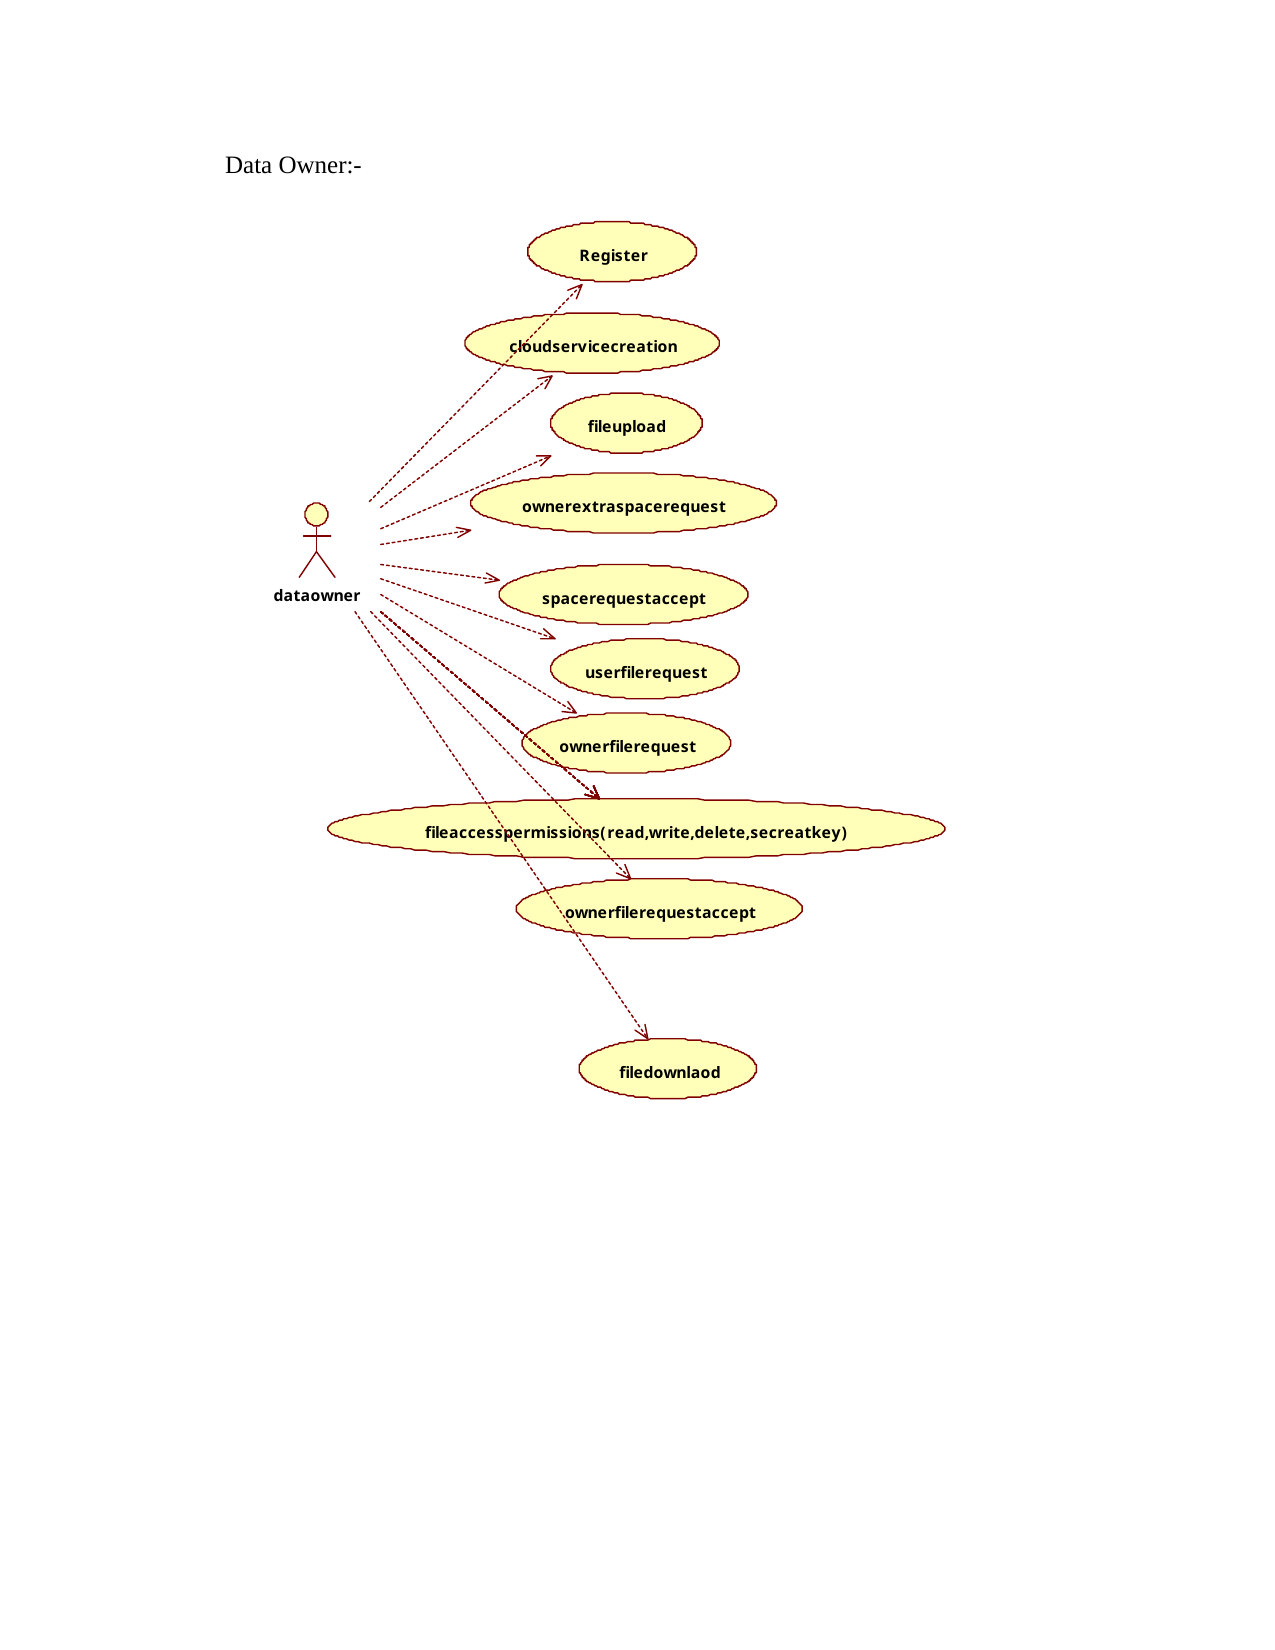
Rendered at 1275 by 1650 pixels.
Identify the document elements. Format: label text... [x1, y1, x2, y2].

text Data Owner:- [150, 150, 1125, 179]
